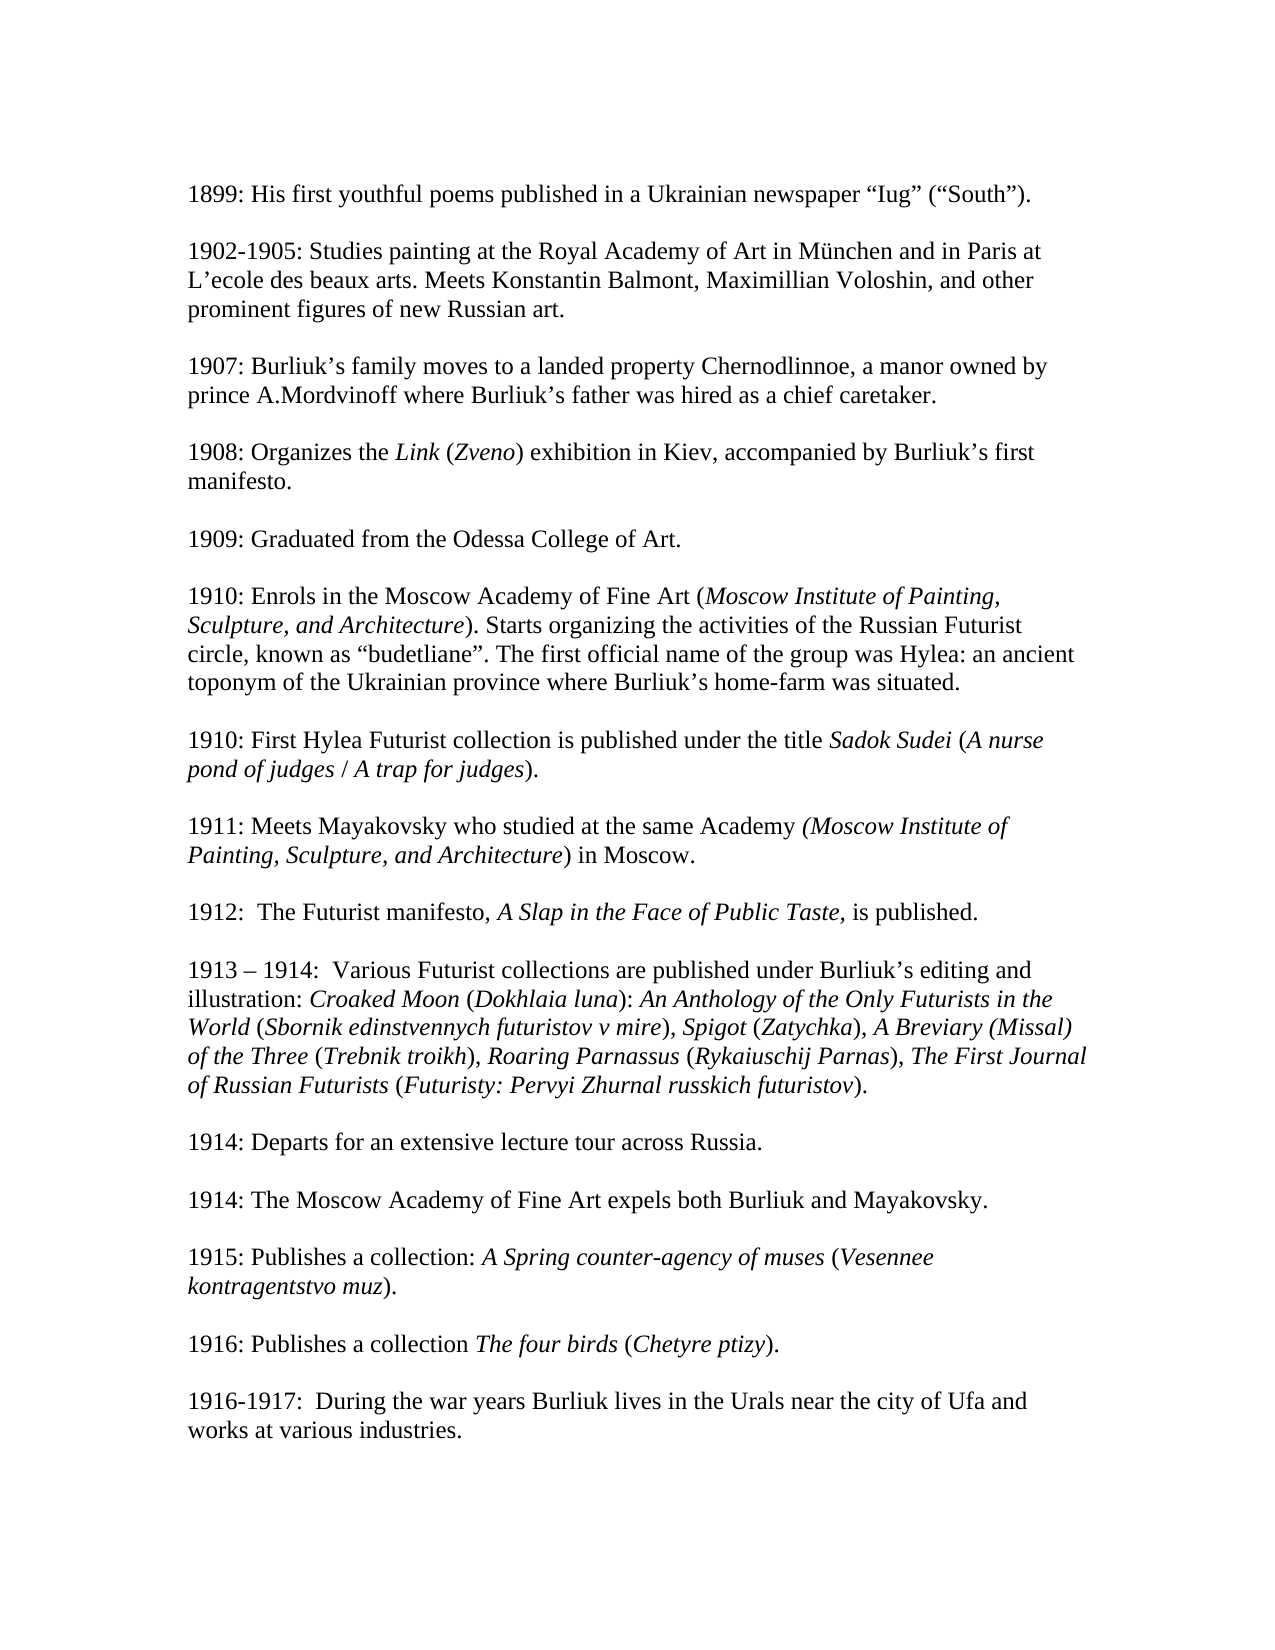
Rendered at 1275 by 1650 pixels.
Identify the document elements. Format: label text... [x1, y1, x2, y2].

text 1914: The Moscow Academy of Fine Art expels both Burliuk and Mayakovsky. [187, 1185, 1087, 1214]
text 1908: Organizes the Link (Zveno) exhibition in Kiev, accompanied by Burliuk’s first manifesto. [187, 437, 1087, 495]
text 1913 – 1914: Various Futurist collections are published under Burliuk’s editing and illustration: Croaked Moon (Dokhlaia luna): An Anthology of the Only Futurists in the World (Sbornik edinstvennych futuristov v mire), Spigot (Zatychka), A Breviary (Missal) of the Three (Trebnik troikh), Roaring Parnassus (Rykaiuschij Parnas), The First Journal of Russian Futurists (Futuristy: Pervyi Zhurnal russkich futuristov). [187, 955, 1087, 1099]
text 1912: The Futurist manifesto, A Slap in the Face of Public Taste, is published. [187, 897, 1087, 926]
text 1916: Publishes a collection The four birds (Chetyre ptizy). [187, 1329, 1087, 1357]
text 1910: Enrols in the Moscow Academy of Fine Art (Moscow Institute of Painting, Sculpture, and Architecture). Starts organizing the activities of the Russian Futurist circle, known as “budetliane”. The first official name of the group was Hylea: an ancient toponym of the Ukrainian province where Burliuk’s home-farm was situated. [187, 581, 1087, 696]
text 1911: Meets Mayakovsky who studied at the same Academy (Moscow Institute of Painting, Sculpture, and Architecture) in Moscow. [187, 811, 1087, 869]
text 1916-1917: During the war years Burliuk lives in the Urals near the city of Ufa and works at various industries. [187, 1386, 1087, 1444]
text 1910: First Hylea Futurist collection is published under the title Sadok Sudei (A nurse pond of judges / A trap for judges). [187, 725, 1087, 782]
text 1914: Departs for an extensive lecture tour across Russia. [187, 1127, 1087, 1156]
text 1909: Graduated from the Odessa College of Art. [187, 524, 1087, 552]
text 1902-1905: Studies painting at the Royal Academy of Art in München and in Paris at L’ecole des beaux arts. Meets Konstantin Balmont, Maximillian Voloshin, and other prominent figures of new Russian art. [187, 236, 1087, 322]
text 1899: His first youthful poems published in a Ukrainian newspaper “Iug” (“South”). [187, 179, 1087, 207]
text 1907: Burliuk’s family moves to a landed property Chernodlinnoe, a manor owned by prince A.Mordvinoff where Burliuk’s father was hired as a chief caretaker. [187, 351, 1087, 409]
text 1915: Publishes a collection: A Spring counter-agency of muses (Vesennee kontragentstvo muz). [187, 1242, 1087, 1300]
